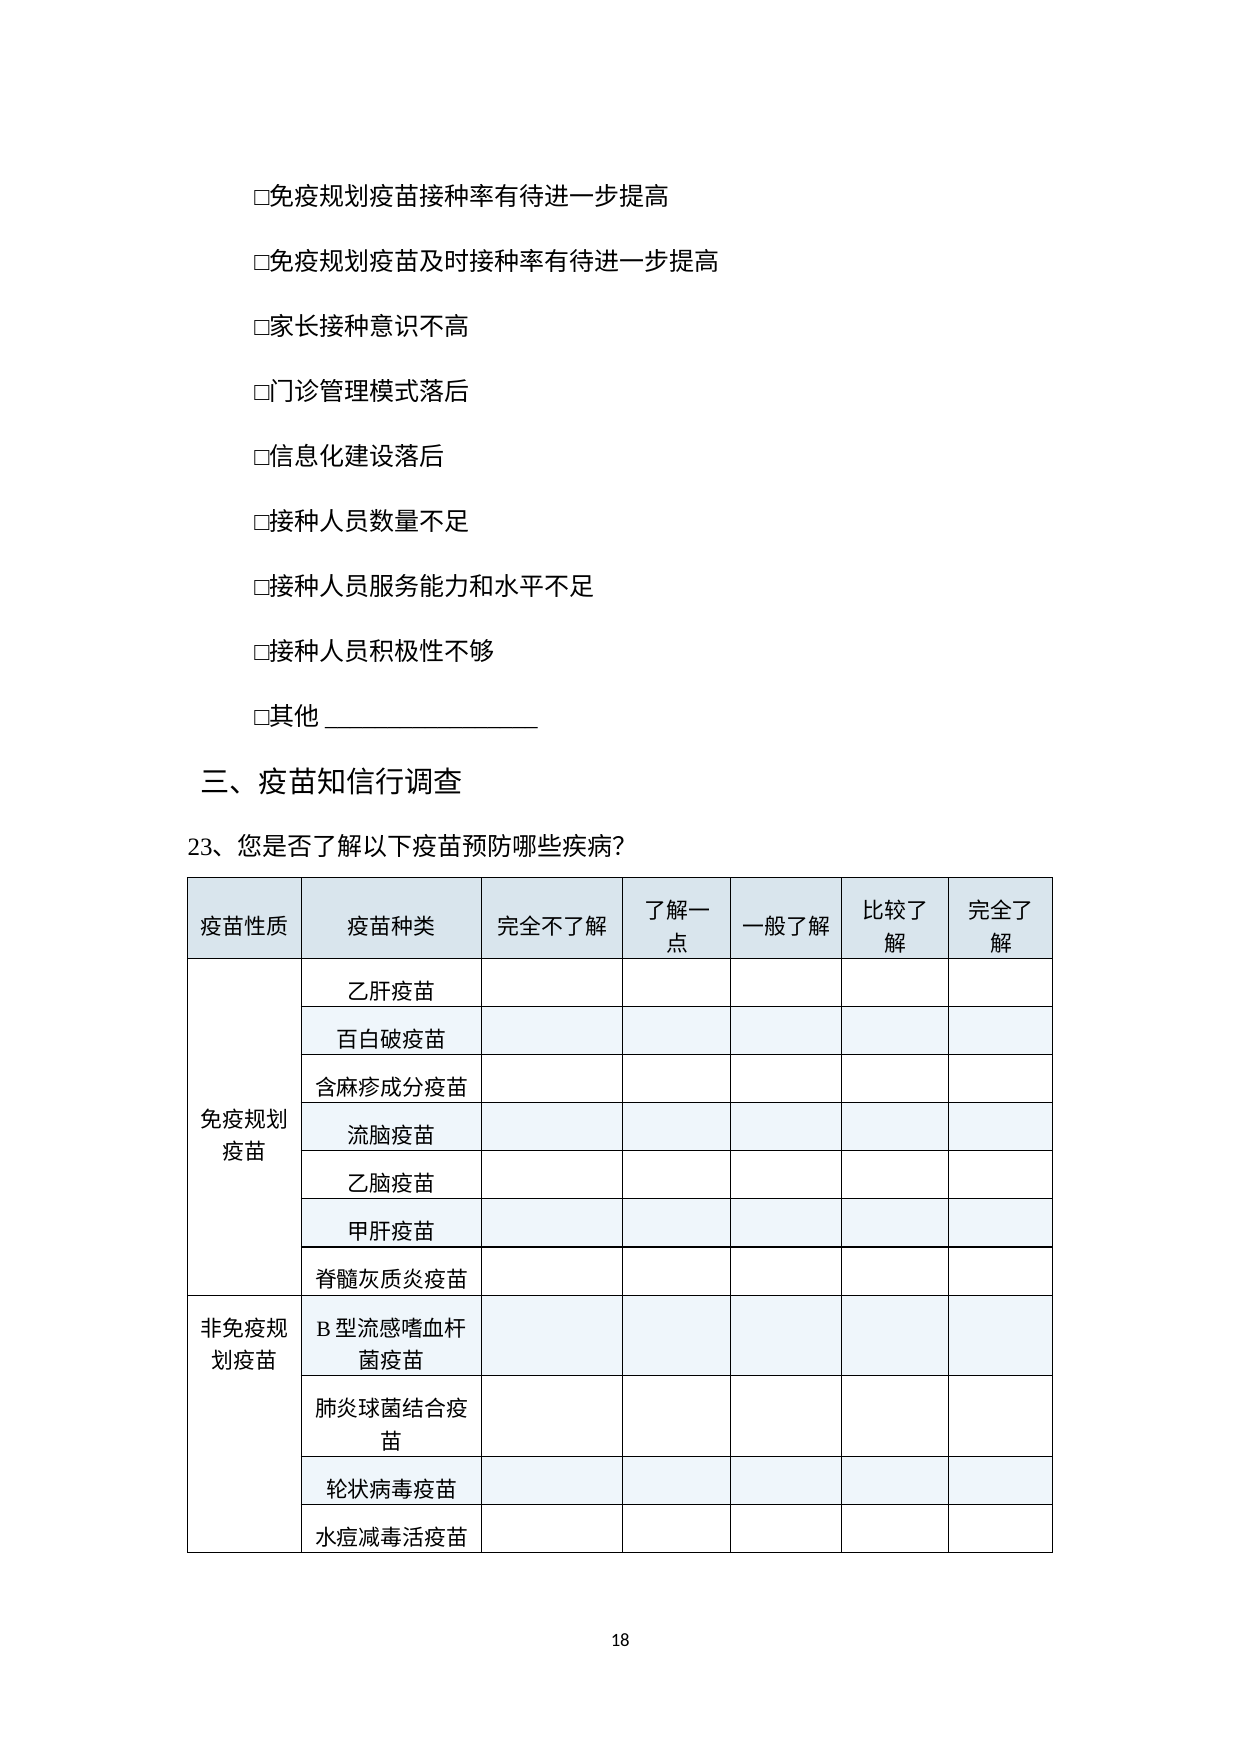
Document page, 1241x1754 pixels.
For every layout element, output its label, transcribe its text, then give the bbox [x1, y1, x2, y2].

table_cell [842, 1376, 948, 1456]
table_cell [731, 1199, 841, 1246]
table_cell [949, 1457, 1052, 1504]
table_cell [623, 959, 730, 1006]
table_cell [842, 1199, 948, 1246]
table_cell [731, 1055, 841, 1102]
table_cell 非免疫规划疫苗 [188, 1296, 301, 1552]
table_cell 轮状病毒疫苗 [302, 1457, 481, 1504]
table_cell 肺炎球菌结合疫苗 [302, 1376, 481, 1456]
table_cell [623, 1007, 730, 1054]
table_cell [482, 1007, 622, 1054]
table_cell [623, 1296, 730, 1375]
table_cell 流脑疫苗 [302, 1103, 481, 1150]
table_cell [482, 1457, 622, 1504]
table_cell [949, 959, 1052, 1006]
text □免疫规划疫苗及时接种率有待进一步提高 [200, 227, 1053, 292]
text □其他 _________________ [200, 682, 1053, 747]
table_cell [949, 1505, 1052, 1552]
table_cell [482, 1296, 622, 1375]
table_cell 甲肝疫苗 [302, 1199, 481, 1246]
table_cell [731, 1296, 841, 1375]
table_cell [842, 959, 948, 1006]
table_cell [949, 1296, 1052, 1375]
table_cell 乙脑疫苗 [302, 1151, 481, 1198]
text □接种人员服务能力和水平不足 [200, 552, 1053, 617]
table_header 完全了解 [949, 878, 1052, 958]
table_cell [731, 1248, 841, 1294]
table_cell [482, 1199, 622, 1246]
table_cell [482, 1505, 622, 1552]
table_header 疫苗性质 [188, 878, 301, 958]
table_cell [949, 1055, 1052, 1102]
table_header 完全不了解 [482, 878, 622, 958]
table_cell [482, 1376, 622, 1456]
table_header 疫苗种类 [302, 878, 481, 958]
table_cell [842, 1296, 948, 1375]
table_cell 水痘减毒活疫苗 [302, 1505, 481, 1552]
table_header 了解一点 [623, 878, 730, 958]
table_cell [949, 1248, 1052, 1294]
table_cell [731, 1505, 841, 1552]
text □门诊管理模式落后 [200, 357, 1053, 422]
table_cell [482, 1248, 622, 1294]
table_cell [623, 1376, 730, 1456]
text □接种人员积极性不够 [200, 617, 1053, 682]
table_cell 百白破疫苗 [302, 1007, 481, 1054]
table_cell [949, 1007, 1052, 1054]
table_cell [482, 1103, 622, 1150]
table_cell [842, 1505, 948, 1552]
table_cell [949, 1376, 1052, 1456]
table_cell [623, 1151, 730, 1198]
list 三、疫苗知信行调查 [200, 747, 1053, 812]
table_cell [842, 1055, 948, 1102]
table_cell [623, 1505, 730, 1552]
table_cell 乙肝疫苗 [302, 959, 481, 1006]
text □家长接种意识不高 [200, 292, 1053, 357]
text □信息化建设落后 [200, 422, 1053, 487]
table_cell 脊髓灰质炎疫苗 [302, 1248, 481, 1294]
table_cell 免疫规划疫苗 [188, 959, 301, 1294]
table_cell [731, 959, 841, 1006]
table_cell [731, 1457, 841, 1504]
table_cell [731, 1376, 841, 1456]
table_cell [949, 1151, 1052, 1198]
table_header 比较了解 [842, 878, 948, 958]
table_cell 含麻疹成分疫苗 [302, 1055, 481, 1102]
table_cell [842, 1151, 948, 1198]
table_cell [731, 1103, 841, 1150]
table_cell [842, 1248, 948, 1294]
table_cell [623, 1457, 730, 1504]
table_cell [842, 1103, 948, 1150]
table_cell [731, 1151, 841, 1198]
table_cell [949, 1199, 1052, 1246]
table_cell [482, 959, 622, 1006]
text □接种人员数量不足 [200, 487, 1053, 552]
table_cell [842, 1457, 948, 1504]
table_cell [842, 1007, 948, 1054]
table_cell [482, 1151, 622, 1198]
table_cell [731, 1007, 841, 1054]
text 23、您是否了解以下疫苗预防哪些疾病？ [187, 812, 1053, 877]
table_cell B型流感嗜血杆菌疫苗 [302, 1296, 481, 1375]
text □免疫规划疫苗接种率有待进一步提高 [200, 162, 1053, 227]
table_cell [623, 1199, 730, 1246]
table_cell [949, 1103, 1052, 1150]
table_header 一般了解 [731, 878, 841, 958]
table_cell [623, 1248, 730, 1294]
table_cell [623, 1055, 730, 1102]
table_cell [623, 1103, 730, 1150]
table_cell [482, 1055, 622, 1102]
